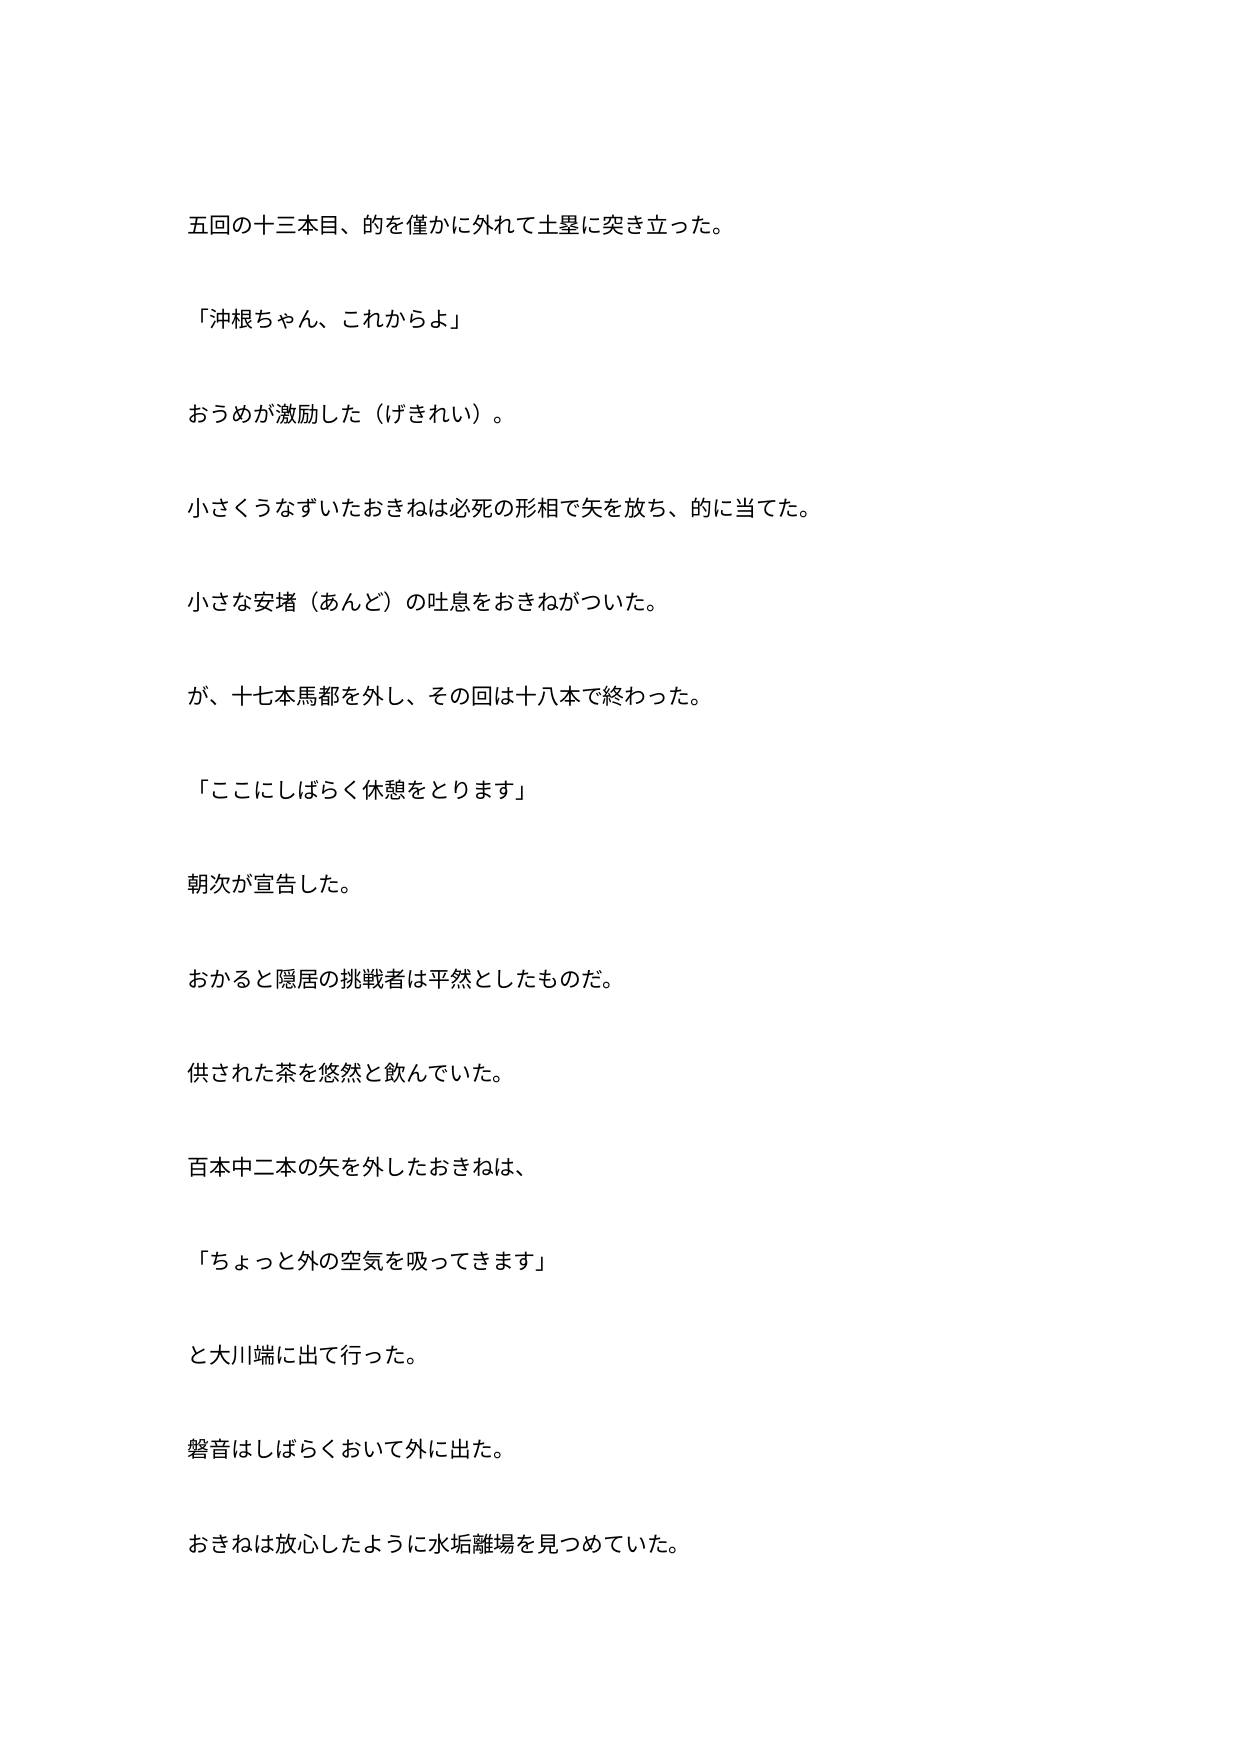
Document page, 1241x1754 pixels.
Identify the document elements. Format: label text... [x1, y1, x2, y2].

text 供された茶を悠然と飲んでいた。 [187, 1055, 1053, 1088]
text 「ここにしばらく休憩をとります」 [187, 773, 1053, 805]
text 小さな安堵（あんど）の吐息をおきねがついた。 [187, 584, 1053, 617]
text 百本中二本の矢を外したおきねは、 [187, 1149, 1053, 1182]
text と大川端に出て行った。 [187, 1338, 1053, 1370]
text 五回の十三本目、的を僅かに外れて土塁に突き立った。 [187, 208, 1053, 240]
text が、十七本馬都を外し、その回は十八本で終わった。 [187, 679, 1053, 711]
text 朝次が宣告した。 [187, 867, 1053, 899]
text 磐音はしばらくおいて外に出た。 [187, 1432, 1053, 1464]
text 「沖根ちゃん、これからよ」 [187, 302, 1053, 334]
text おかると隠居の挑戦者は平然としたものだ。 [187, 961, 1053, 994]
text おうめが激励した（げきれい）。 [187, 396, 1053, 429]
text 「ちょっと外の空気を吸ってきます」 [187, 1244, 1053, 1276]
text おきねは放心したように水垢離場を見つめていた。 [187, 1526, 1053, 1559]
text 小さくうなずいたおきねは必死の形相で矢を放ち、的に当てた。 [187, 490, 1053, 523]
